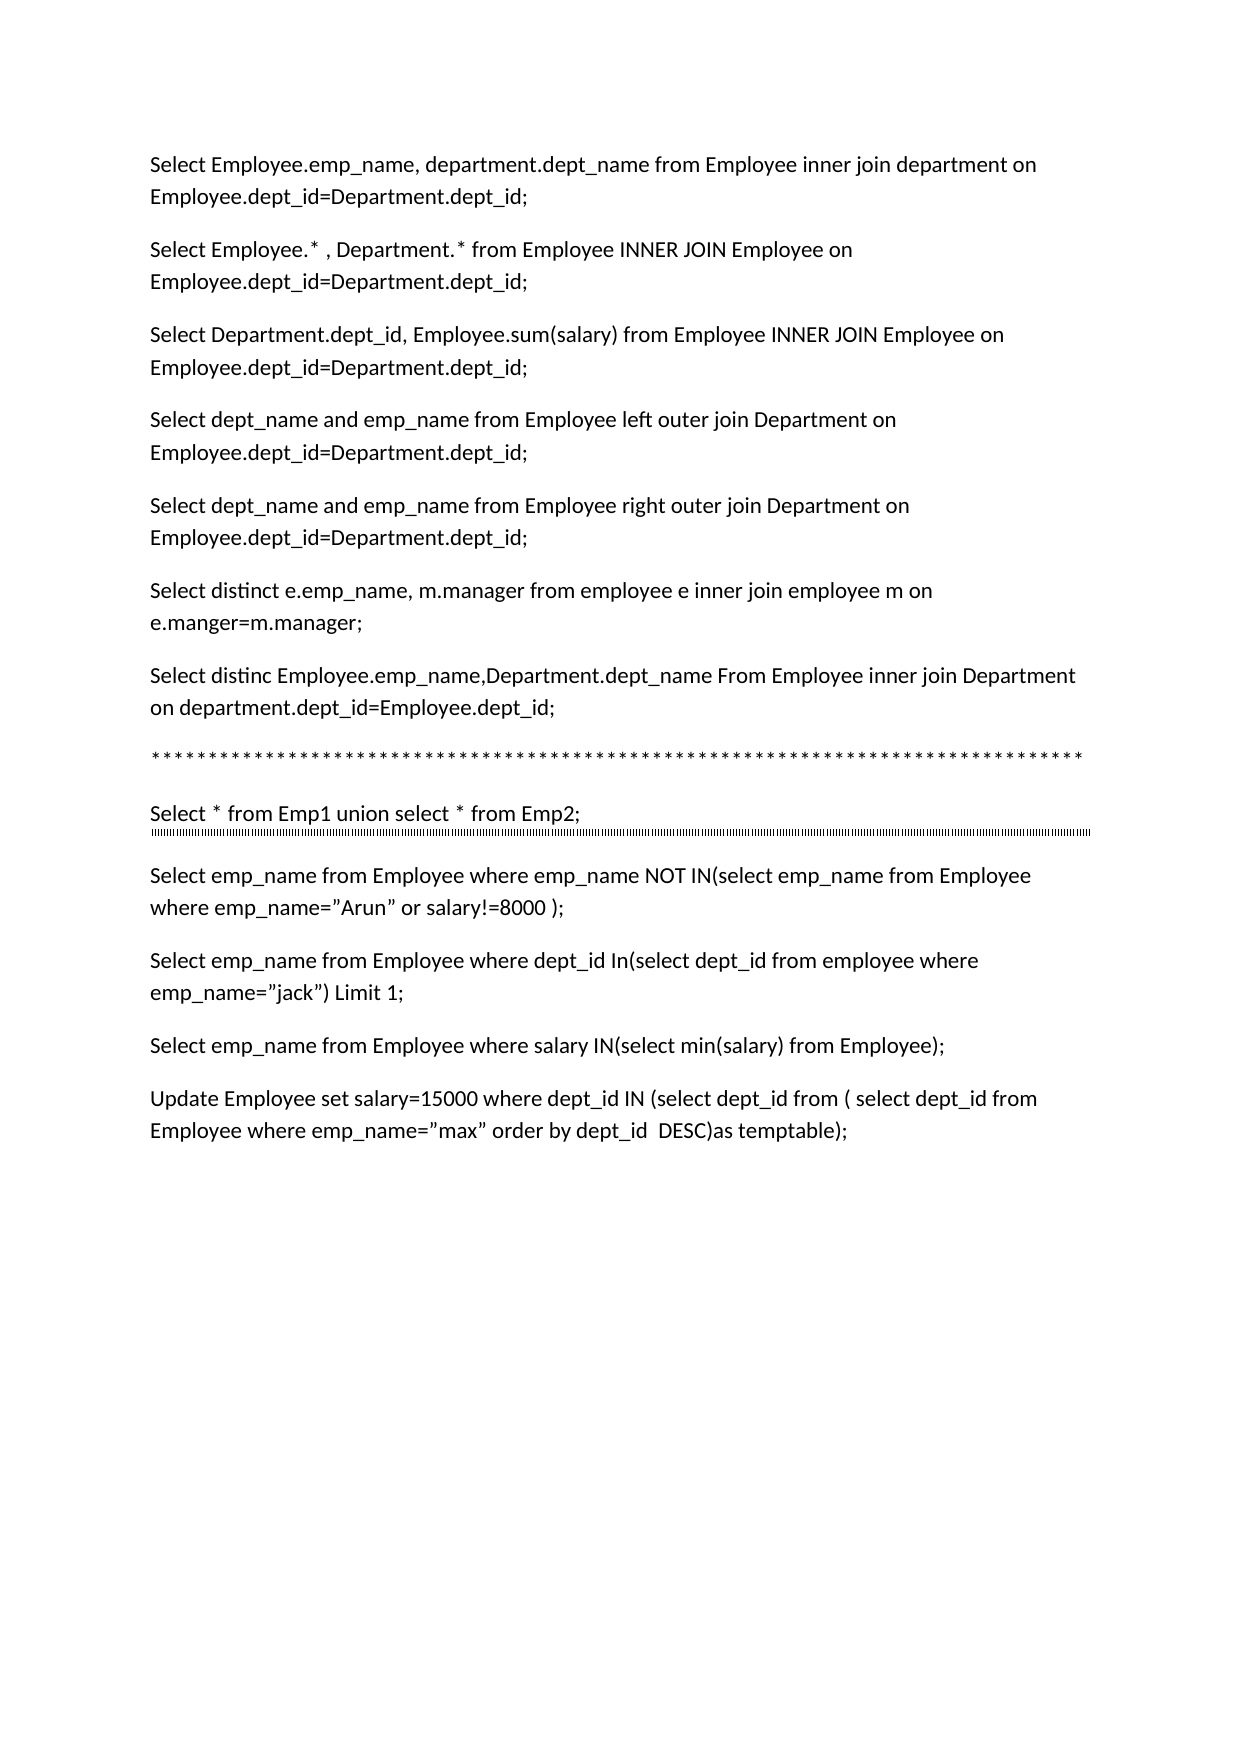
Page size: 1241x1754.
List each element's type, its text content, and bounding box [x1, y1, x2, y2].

text Select dept_name and emp_name from Employee right outer join Department on Employee.dept_id=Department.dept_id; [150, 491, 1090, 551]
text Select emp_name from Employee where salary IN(select min(salary) from Employee); [150, 1031, 1090, 1059]
text Select Department.dept_id, Employee.sum(salary) from Employee INNER JOIN Employee on Employee.dept_id=Department.dept_id; [150, 320, 1090, 381]
text Select Employee.* , Department.* from Employee INNER JOIN Employee on Employee.dept_id=Department.dept_id; [150, 235, 1090, 295]
text Select * from Emp1 union select * from Emp2; [150, 799, 1090, 836]
text Select distinc Employee.emp_name,Department.dept_name From Employee inner join Department on department.dept_id=Employee.dept_id; [150, 661, 1090, 721]
text Select dept_name and emp_name from Employee left outer join Department on Employee.dept_id=Department.dept_id; [150, 406, 1090, 466]
text Select emp_name from Employee where dept_id In(select dept_id from employee where emp_name=”jack”) Limit 1; [150, 946, 1090, 1006]
text Select distinct e.emp_name, m.manager from employee e inner join employee m on e.manger=m.manager; [150, 576, 1090, 636]
text Update Employee set salary=15000 where dept_id IN (select dept_id from ( select dept_id from Employee where emp_name=”max” order by dept_id DESC)as temptable); [150, 1084, 1090, 1144]
text Select Employee.emp_name, department.dept_name from Employee inner join department on Employee.dept_id=Department.dept_id; [150, 150, 1090, 210]
text ********************************************************************************** [150, 746, 1090, 774]
text Select emp_name from Employee where emp_name NOT IN(select emp_name from Employee where emp_name=”Arun” or salary!=8000 ); [150, 861, 1090, 921]
